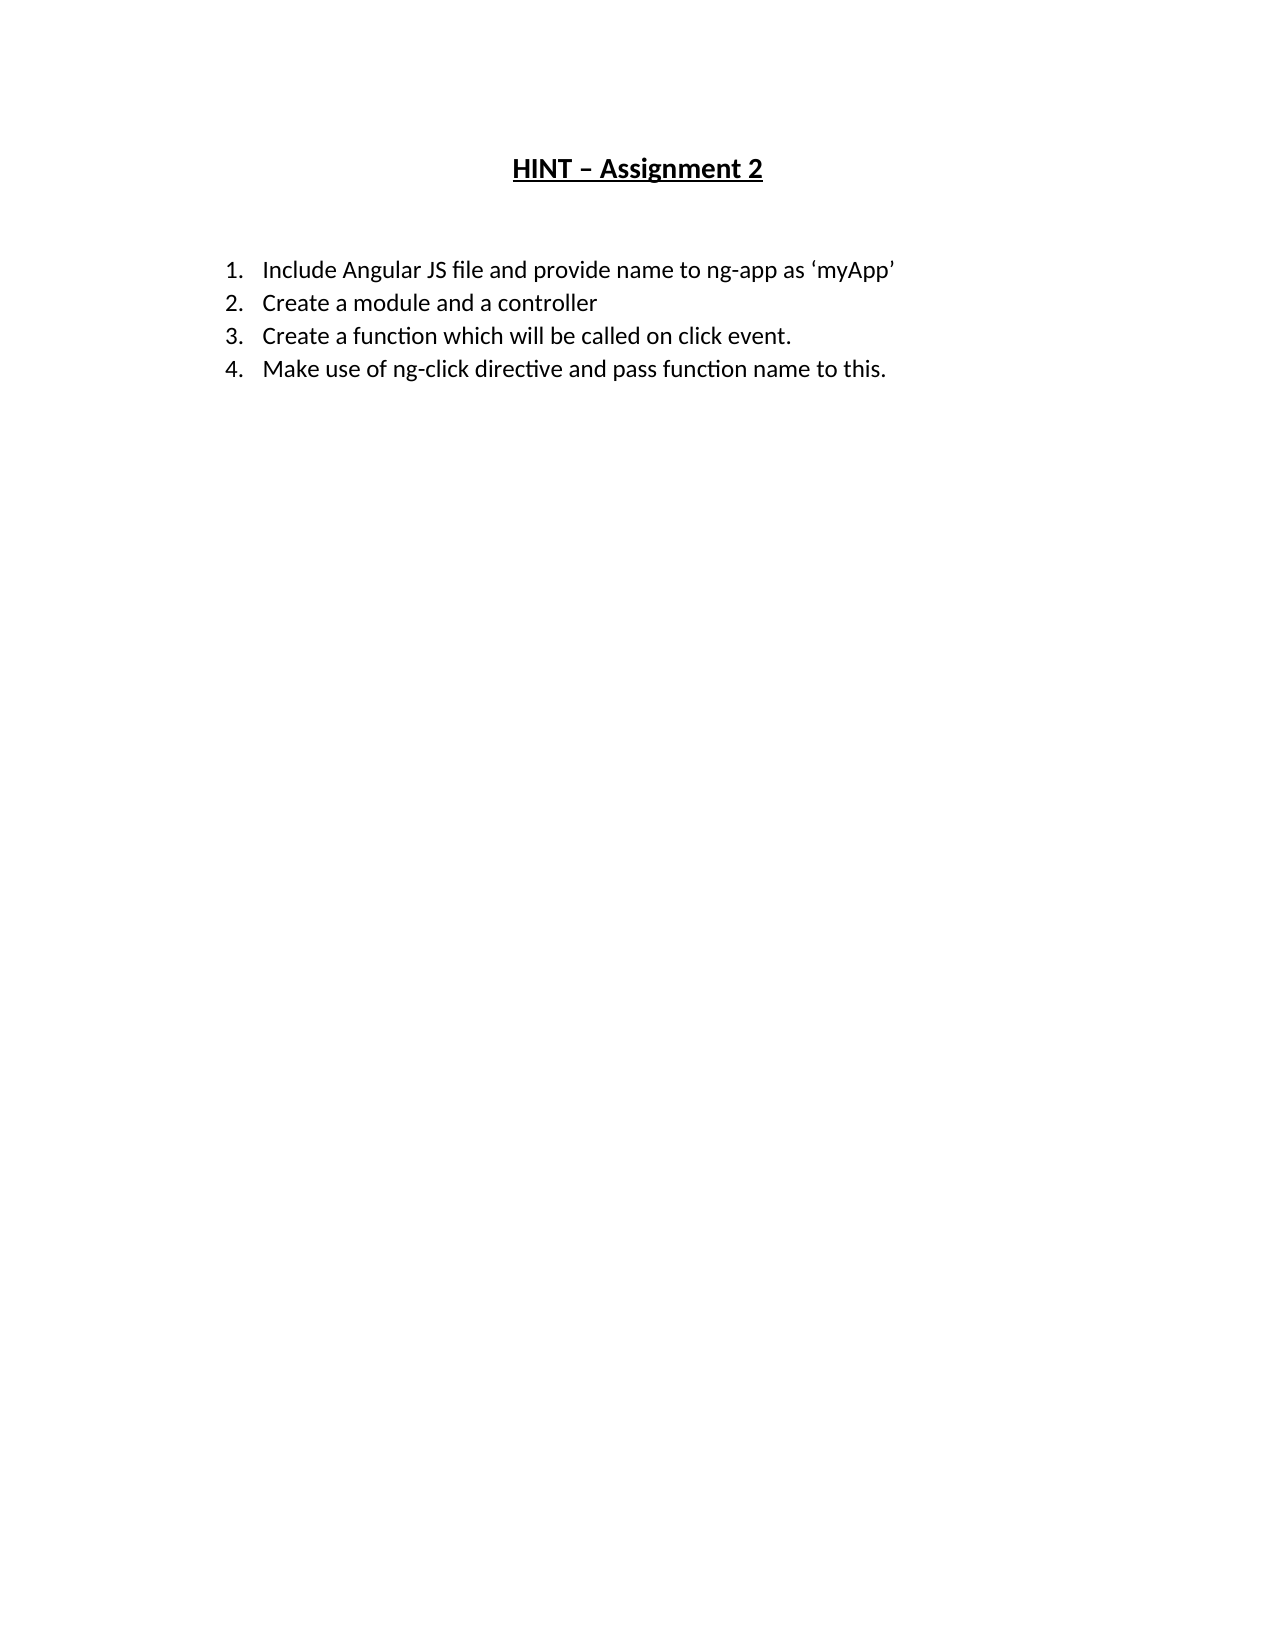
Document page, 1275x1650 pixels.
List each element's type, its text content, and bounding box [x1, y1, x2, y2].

list Include Angular JS file and provide name to ng-app as ‘myApp’ [225, 255, 1125, 285]
list Create a function which will be called on click event. [225, 321, 1125, 351]
list Make use of ng-click directive and pass function name to this. [225, 353, 1125, 384]
text HINT – Assignment 2 [150, 150, 1125, 186]
list Create a module and a controller [225, 288, 1125, 318]
